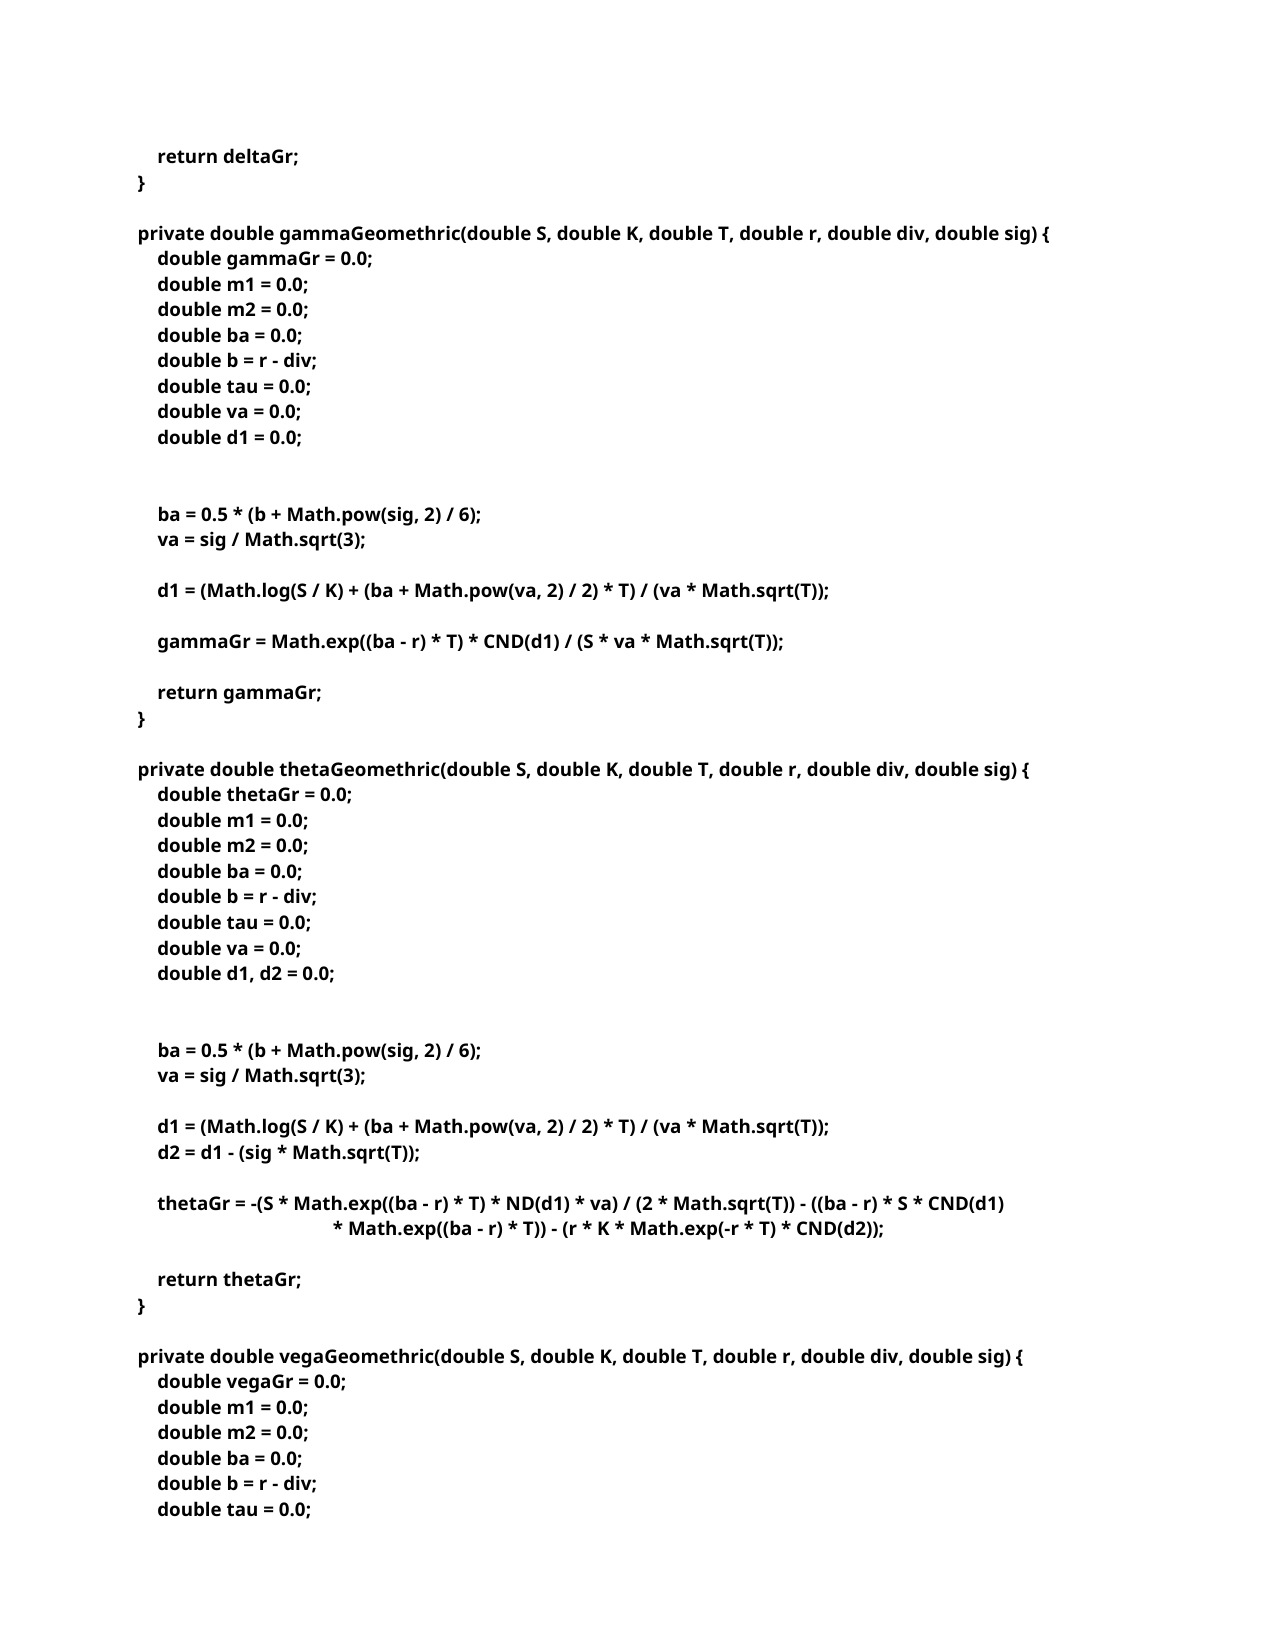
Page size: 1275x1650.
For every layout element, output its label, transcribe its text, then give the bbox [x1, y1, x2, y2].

text } [118, 169, 1157, 195]
text double thetaGr = 0.0; [118, 782, 1157, 807]
text gammaGr = Math.exp((ba - r) * T) * CND(d1) / (S * va * Math.sqrt(T)); [118, 628, 1157, 654]
text double m1 = 0.0; [118, 1394, 1157, 1420]
text double tau = 0.0; [118, 909, 1157, 935]
text d2 = d1 - (sig * Math.sqrt(T)); [118, 1139, 1157, 1164]
text double vegaGr = 0.0; [118, 1369, 1157, 1394]
text ba = 0.5 * (b + Math.pow(sig, 2) / 6); [118, 1037, 1157, 1062]
text return deltaGr; [118, 144, 1157, 169]
text double m1 = 0.0; [118, 271, 1157, 297]
text va = sig / Math.sqrt(3); [118, 1062, 1157, 1088]
text double ba = 0.0; [118, 858, 1157, 884]
text double b = r - div; [118, 1471, 1157, 1496]
text } [118, 705, 1157, 731]
text double tau = 0.0; [118, 373, 1157, 399]
text private double gammaGeomethric(double S, double K, double T, double r, double div, double sig) { [118, 220, 1157, 246]
text * Math.exp((ba - r) * T)) - (r * K * Math.exp(-r * T) * CND(d2)); [118, 1216, 1157, 1241]
text double d1, d2 = 0.0; [118, 960, 1157, 986]
text private double thetaGeomethric(double S, double K, double T, double r, double div, double sig) { [118, 756, 1157, 782]
text va = sig / Math.sqrt(3); [118, 526, 1157, 552]
text thetaGr = -(S * Math.exp((ba - r) * T) * ND(d1) * va) / (2 * Math.sqrt(T)) - ((ba - r) * S * CND(d1) [118, 1190, 1157, 1216]
text double m1 = 0.0; [118, 807, 1157, 833]
text ba = 0.5 * (b + Math.pow(sig, 2) / 6); [118, 501, 1157, 526]
text double va = 0.0; [118, 935, 1157, 960]
text double m2 = 0.0; [118, 297, 1157, 322]
text double d1 = 0.0; [118, 424, 1157, 450]
text return gammaGr; [118, 679, 1157, 705]
text double va = 0.0; [118, 399, 1157, 424]
text double ba = 0.0; [118, 322, 1157, 348]
text double ba = 0.0; [118, 1445, 1157, 1471]
text private double vegaGeomethric(double S, double K, double T, double r, double div, double sig) { [118, 1343, 1157, 1369]
text double b = r - div; [118, 884, 1157, 909]
text return thetaGr; [118, 1267, 1157, 1292]
text double b = r - div; [118, 348, 1157, 373]
text double tau = 0.0; [118, 1496, 1157, 1522]
text double m2 = 0.0; [118, 833, 1157, 858]
text d1 = (Math.log(S / K) + (ba + Math.pow(va, 2) / 2) * T) / (va * Math.sqrt(T)); [118, 577, 1157, 603]
text d1 = (Math.log(S / K) + (ba + Math.pow(va, 2) / 2) * T) / (va * Math.sqrt(T)); [118, 1113, 1157, 1139]
text double m2 = 0.0; [118, 1420, 1157, 1445]
text } [118, 1292, 1157, 1318]
text double gammaGr = 0.0; [118, 246, 1157, 271]
